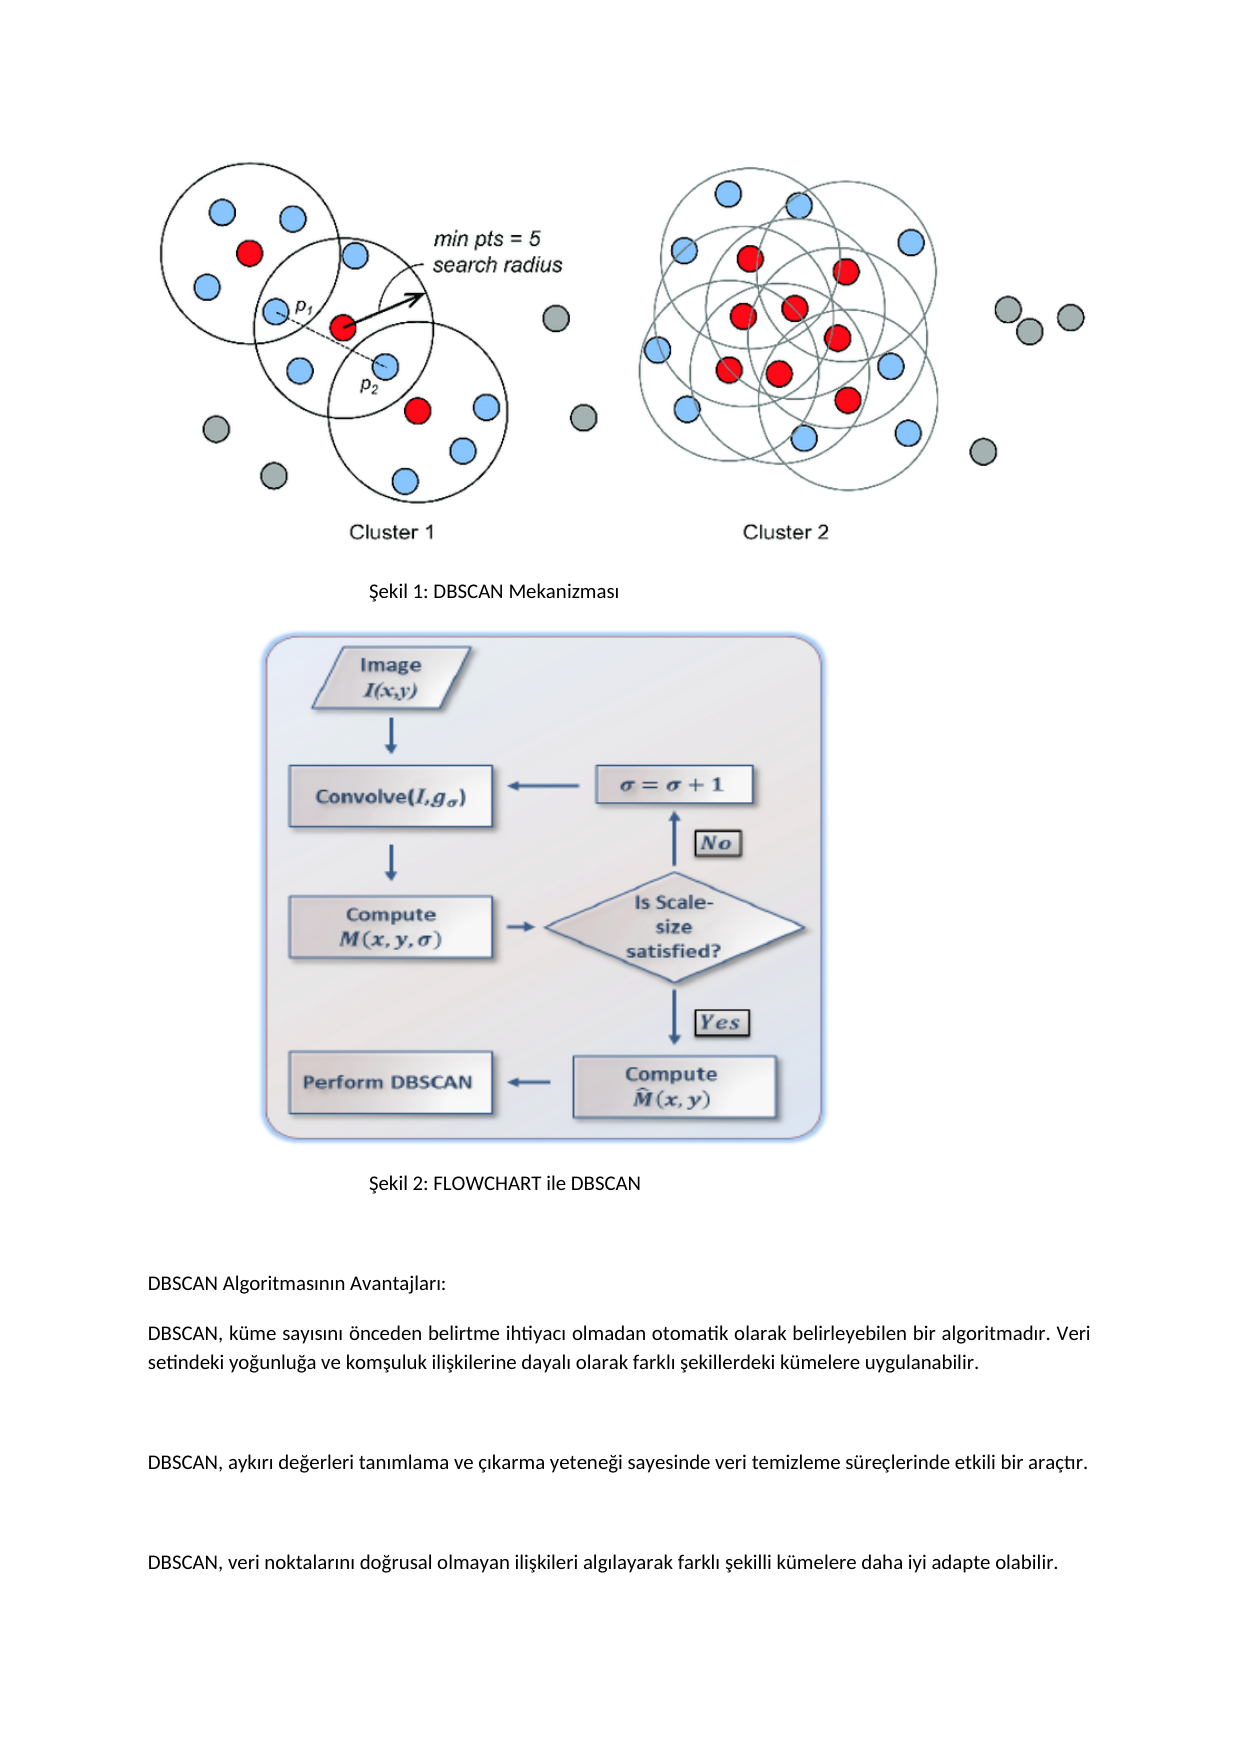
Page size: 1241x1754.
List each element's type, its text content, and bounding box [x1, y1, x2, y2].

picture [255, 628, 830, 1146]
picture [147, 147, 1093, 554]
text DBSCAN, aykırı değerleri tanımlama ve çıkarma yeteneği sayesinde veri temizleme süreçlerinde etkili bir araçtır. [148, 1449, 1093, 1474]
text DBSCAN, veri noktalarını doğrusal olmayan ilişkileri algılayarak farklı şekilli kümelere daha iyi adapte olabilir. [148, 1549, 1093, 1574]
text DBSCAN Algoritmasının Avantajları: [148, 1270, 1093, 1295]
text Şekil 1: DBSCAN Mekanizması [148, 578, 1093, 603]
text DBSCAN, küme sayısını önceden belirtme ihtiyacı olmadan otomatik olarak belirleyebilen bir algoritmadır. Veri setindeki yoğunluğa ve komşuluk ilişkilerine dayalı olarak farklı şekillerdeki kümelere uygulanabilir. [148, 1320, 1093, 1374]
text Şekil 2: FLOWCHART ile DBSCAN [148, 1170, 1093, 1195]
